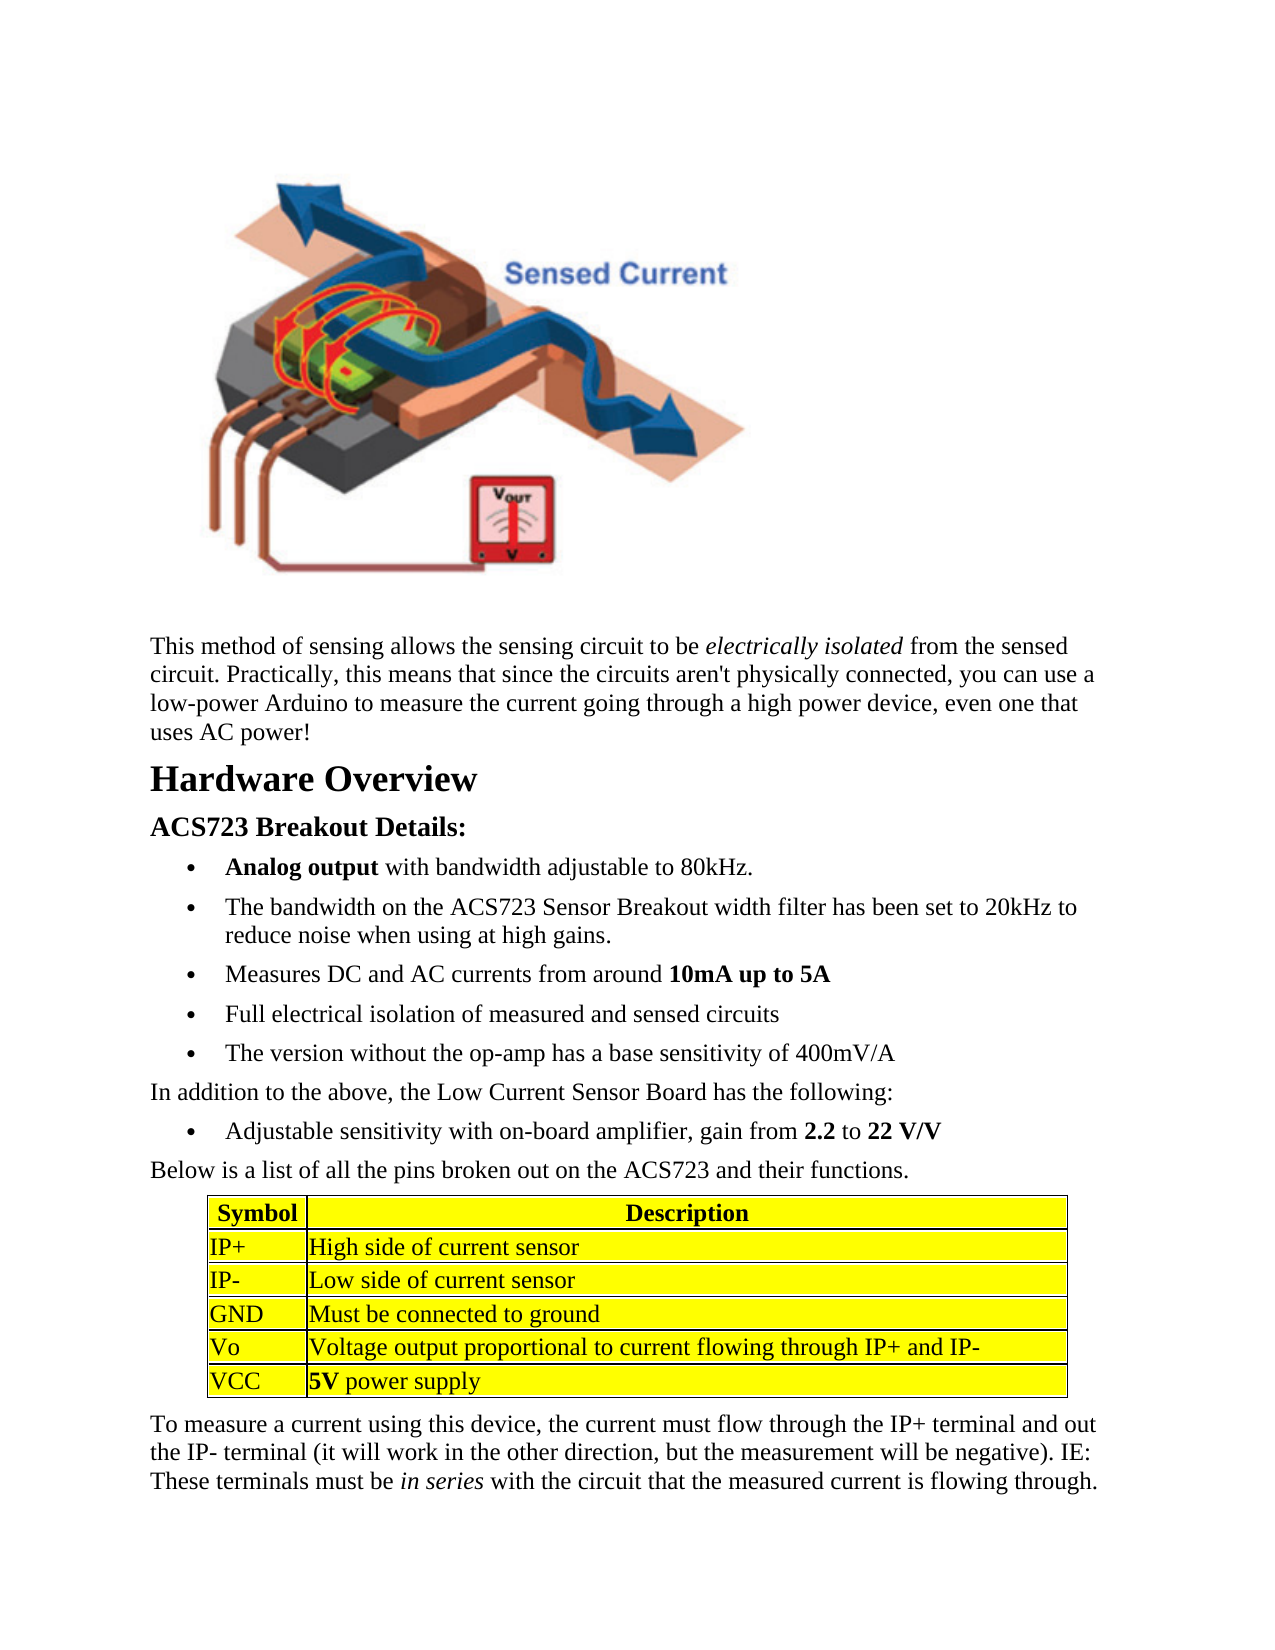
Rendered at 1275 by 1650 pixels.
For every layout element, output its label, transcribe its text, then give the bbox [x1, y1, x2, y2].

list Analog output with bandwidth adjustable to 80kHz. [187, 852, 1125, 881]
list The bandwidth on the ACS723 Sensor Breakout width filter has been set to 20kHz to reduce noise when using at high gains. [187, 892, 1125, 949]
text In addition to the above, the Low Current Sensor Board has the following: [150, 1077, 1125, 1106]
list The version without the op-amp has a base sensitivity of 400mV/A [187, 1038, 1125, 1067]
text Below is a list of all the pins broken out on the ACS723 and their functions. [150, 1155, 1125, 1184]
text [150, 1409, 1125, 1495]
list ACS723 Breakout Details: [150, 810, 1125, 842]
list Adjustable sensitivity with on-board amplifier, gain from 2.2 to 22 V/V [187, 1116, 1125, 1145]
list Full electrical isolation of measured and sensed circuits [187, 999, 1125, 1027]
list Measures DC and AC currents from around 10mA up to 5A [187, 959, 1125, 988]
picture [150, 150, 775, 621]
list Hardware Overview [150, 756, 1125, 799]
text This method of sensing allows the sensing circuit to be electrically isolated from the sensed circuit. Practically, this means that since the circuits aren't physically connected, you can use a low-power Arduino to measure the current going through a high power device, even one that uses AC power! [150, 631, 1125, 746]
